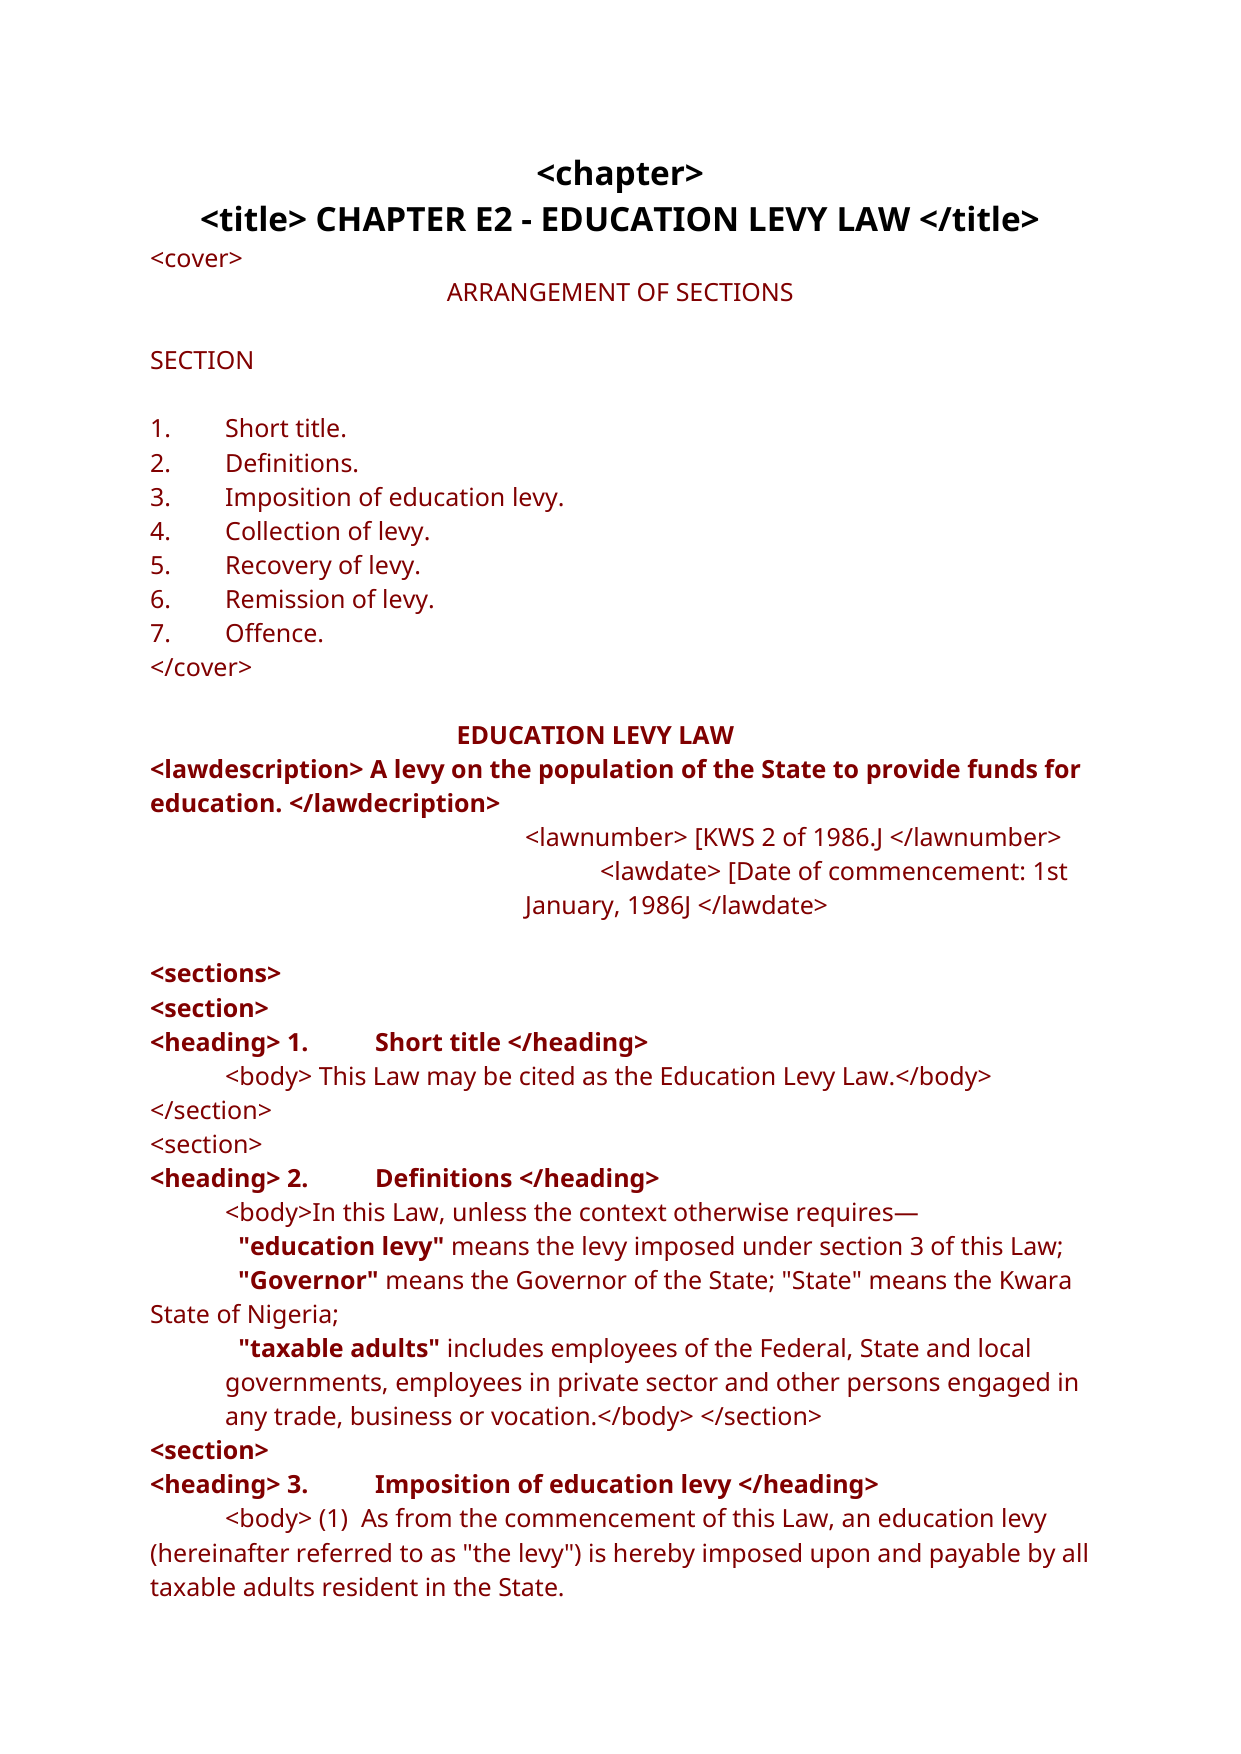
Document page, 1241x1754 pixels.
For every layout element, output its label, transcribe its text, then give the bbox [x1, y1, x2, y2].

text 7. Offence. [150, 616, 1090, 649]
text <body> (1) As from the commencement of this Law, an education levy (hereinafter referred to as "the levy") is hereby imposed upon and payable by all taxable adults resident in the State. [150, 1501, 1090, 1603]
text <section> [150, 990, 1090, 1024]
text 2. Definitions. [150, 445, 1090, 479]
text "taxable adults" includes employees of the Federal, State and local governments, employees in private sector and other persons engaged in any trade, business or vocation.</body> </section> [225, 1331, 1090, 1433]
text <body>In this Law, unless the context otherwise requires— [150, 1194, 1090, 1229]
text <heading> 2. Definitions </heading> [150, 1161, 1090, 1194]
text "Governor" means the Governor of the State; "State" means the Kwara State of Nigeria; [150, 1263, 1090, 1331]
text <heading> 1. Short title </heading> [150, 1024, 1090, 1058]
text <cover> [150, 241, 1090, 275]
text </cover> [150, 649, 1090, 684]
text <body> This Law may be cited as the Education Levy Law.</body> </section> [150, 1058, 1090, 1126]
text 4. Collection of levy. [150, 513, 1090, 547]
text <heading> 3. Imposition of education levy </heading> [150, 1467, 1090, 1501]
text EDUCATION LEVY LAW [375, 718, 1090, 752]
text 3. Imposition of education levy. [150, 479, 1090, 513]
subtitle <title> CHAPTER E2 - EDUCATION LEVY LAW </title> [150, 195, 1090, 241]
text <lawnumber> [KWS 2 of 1986.J </lawnumber> [450, 820, 1090, 854]
text <lawdescription> A levy on the population of the State to provide funds for education. </lawdecription> [150, 752, 1090, 820]
text "education levy" means the levy imposed under section 3 of this Law; [150, 1229, 1090, 1263]
text 5. Recovery of levy. [150, 547, 1090, 581]
text <section> [150, 1433, 1090, 1467]
text ARRANGEMENT OF SECTIONS [150, 275, 1090, 309]
text <sections> [150, 956, 1090, 990]
text 1. Short title. [150, 411, 1090, 445]
text 6. Remission of levy. [150, 581, 1090, 616]
subtitle <chapter> [150, 150, 1090, 195]
text SECTION [150, 343, 1090, 377]
text <section> [150, 1126, 1090, 1161]
text <lawdate> [Date of commencement: 1st January, 1986J </lawdate> [525, 854, 1090, 922]
